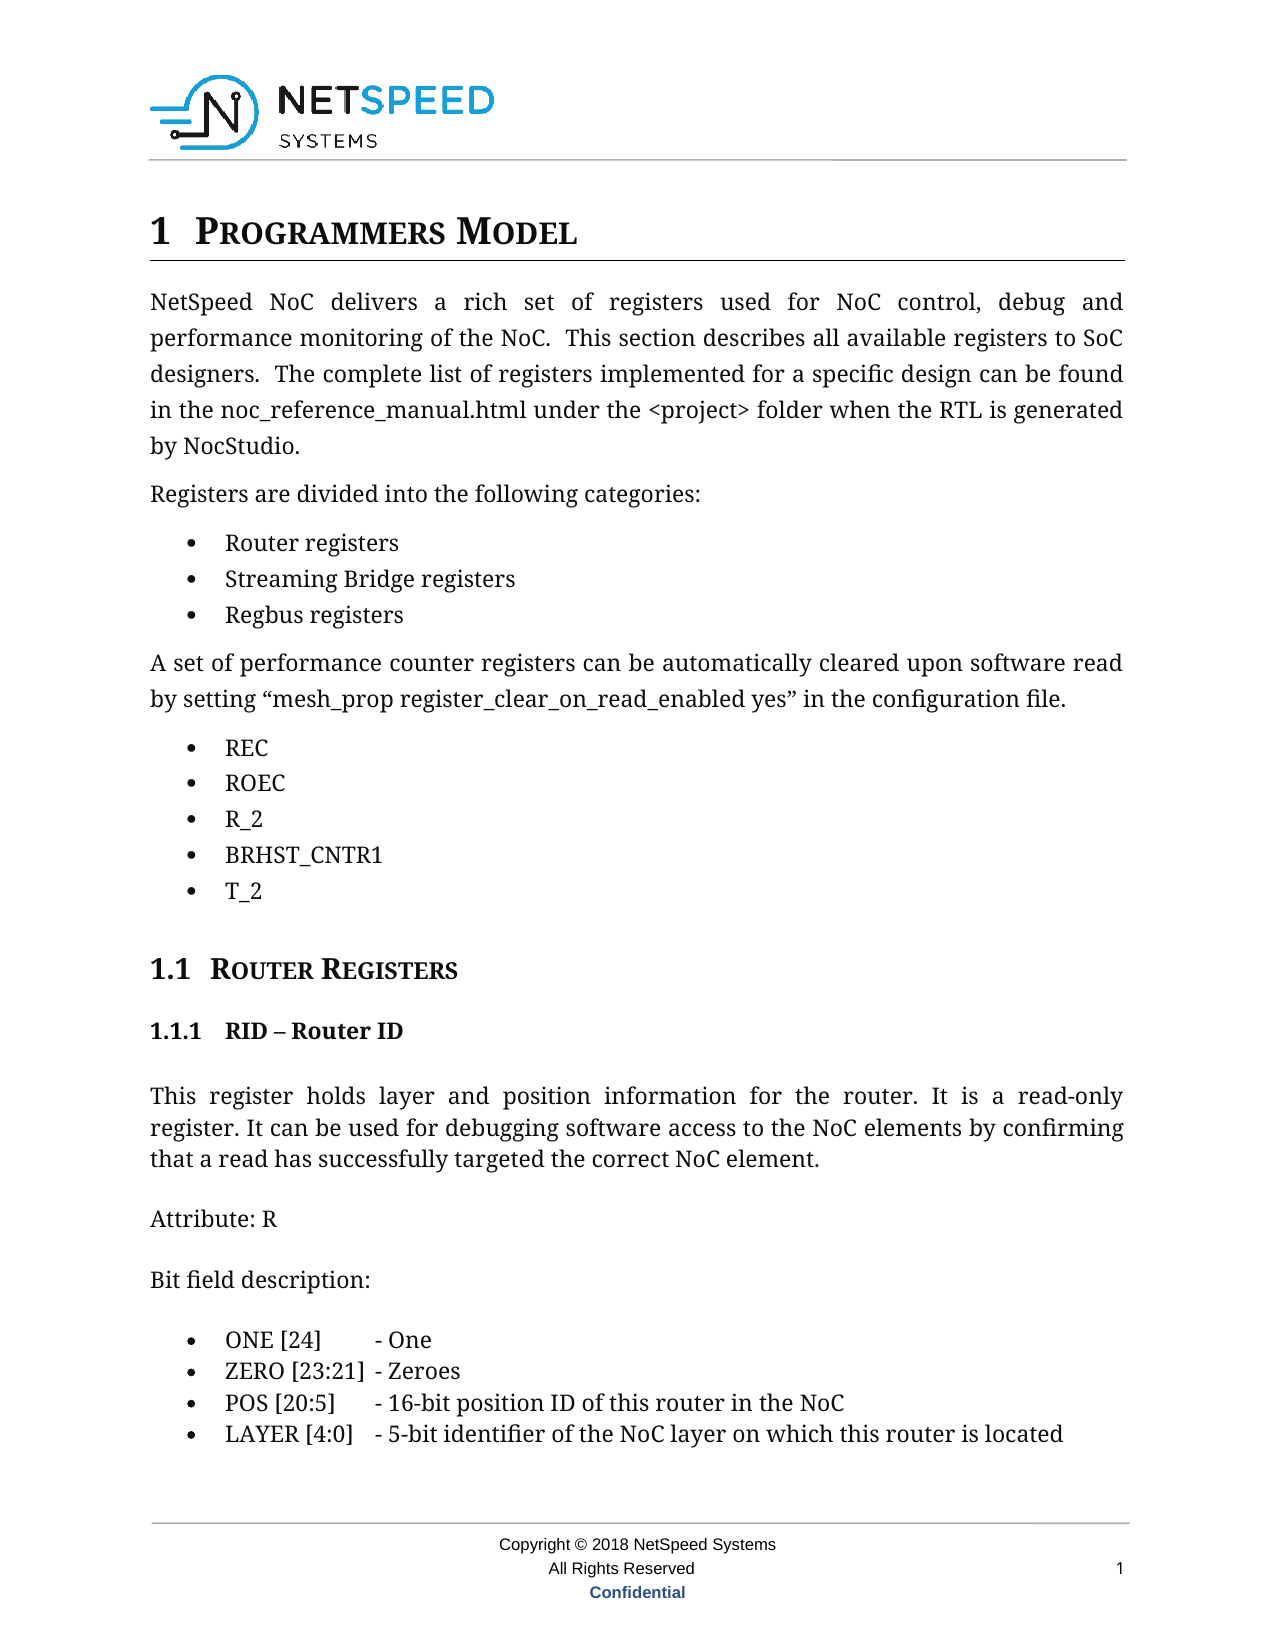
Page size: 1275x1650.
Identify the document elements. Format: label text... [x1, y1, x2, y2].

list BRHST_CNTR1 [187, 839, 1125, 871]
text Attribute: R [150, 1203, 1125, 1234]
list REC [187, 731, 1125, 763]
list LAYER [4:0] - 5-bit identifier of the NoC layer on which this router is located [187, 1418, 1125, 1449]
list POS [20:5] - 16-bit position ID of this router in the NoC [187, 1386, 1125, 1418]
text This register holds layer and position information for the router. It is a read-only register. It can be used for debugging software access to the NoC elements by confirming that a read has successfully targeted the correct NoC element. [150, 1080, 1125, 1174]
list Regbus registers [187, 599, 1125, 630]
list T_2 [187, 875, 1125, 906]
text NetSpeed NoC delivers a rich set of registers used for NoC control, debug and performance monitoring of the NoC. This section describes all available registers to SoC designers. The complete list of registers implemented for a specific design can be found in the noc_reference_manual.html under the <project> folder when the RTL is generated by NocStudio. [150, 286, 1125, 461]
picture [150, 75, 495, 150]
subtitle RID – Router ID [150, 1015, 1125, 1046]
subtitle Programmers Model [150, 191, 1125, 260]
list R_2 [187, 803, 1125, 834]
list ONE [24] - One [187, 1324, 1125, 1355]
text Registers are divided into the following categories: [150, 478, 1125, 509]
list Streaming Bridge registers [187, 563, 1125, 594]
list ZERO [23:21] - Zeroes [187, 1355, 1125, 1386]
text A set of performance counter registers can be automatically cleared upon software read by setting “mesh_prop register_clear_on_read_enabled yes” in the configuration file. [150, 647, 1125, 714]
text Bit field description: [150, 1263, 1125, 1295]
list ROEC [187, 767, 1125, 799]
list Router registers [187, 527, 1125, 558]
subtitle Router Registers [150, 949, 1125, 988]
